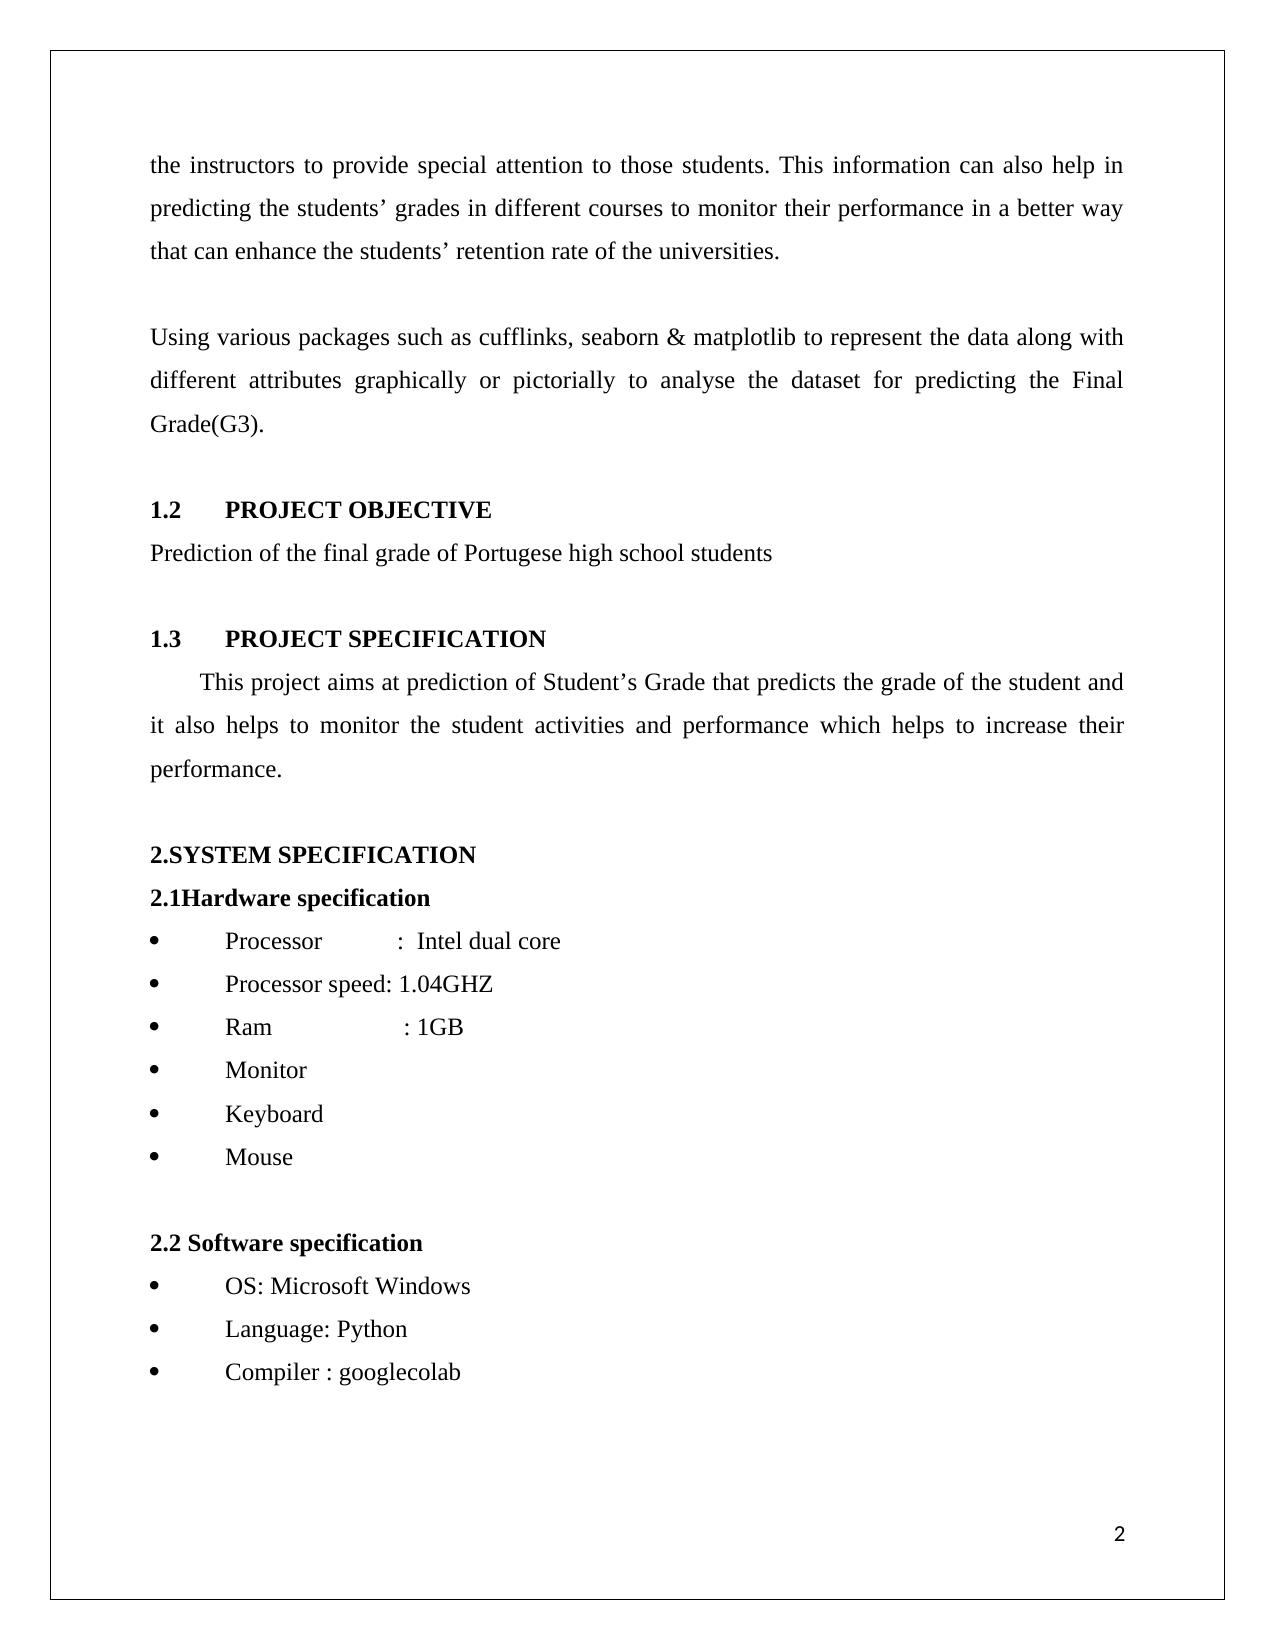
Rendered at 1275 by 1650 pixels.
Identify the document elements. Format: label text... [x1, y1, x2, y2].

text Using various packages such as cufflinks, seaborn & matplotlib to represent the data along with different attributes graphically or pictorially to analyse the dataset for predicting the Final Grade(G3). [150, 322, 1125, 437]
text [150, 150, 1125, 265]
list This project aims at prediction of Student’s Grade that predicts the grade of the student and it also helps to monitor the student activities and performance which helps to increase their performance. [150, 667, 1125, 782]
list 2.1Hardware specification [150, 883, 1125, 912]
list PROJECT SPECIFICATION [150, 624, 1125, 653]
list Mouse [150, 1142, 1125, 1171]
list OS: Microsoft Windows [150, 1271, 1125, 1300]
list Monitor [150, 1056, 1125, 1084]
list Language: Python [150, 1314, 1125, 1343]
list Compiler : googlecolab [150, 1357, 1125, 1386]
list 2.2 Software specification [150, 1228, 1125, 1257]
list Processor : Intel dual core [150, 926, 1125, 955]
list Keyboard [150, 1099, 1125, 1127]
list Prediction of the final grade of Portugese high school students [150, 538, 1125, 567]
list 2.SYSTEM SPECIFICATION [150, 840, 1125, 869]
list Ram : 1GB [150, 1012, 1125, 1041]
list PROJECT OBJECTIVE [150, 495, 1125, 524]
list Processor speed: 1.04GHZ [150, 969, 1125, 998]
